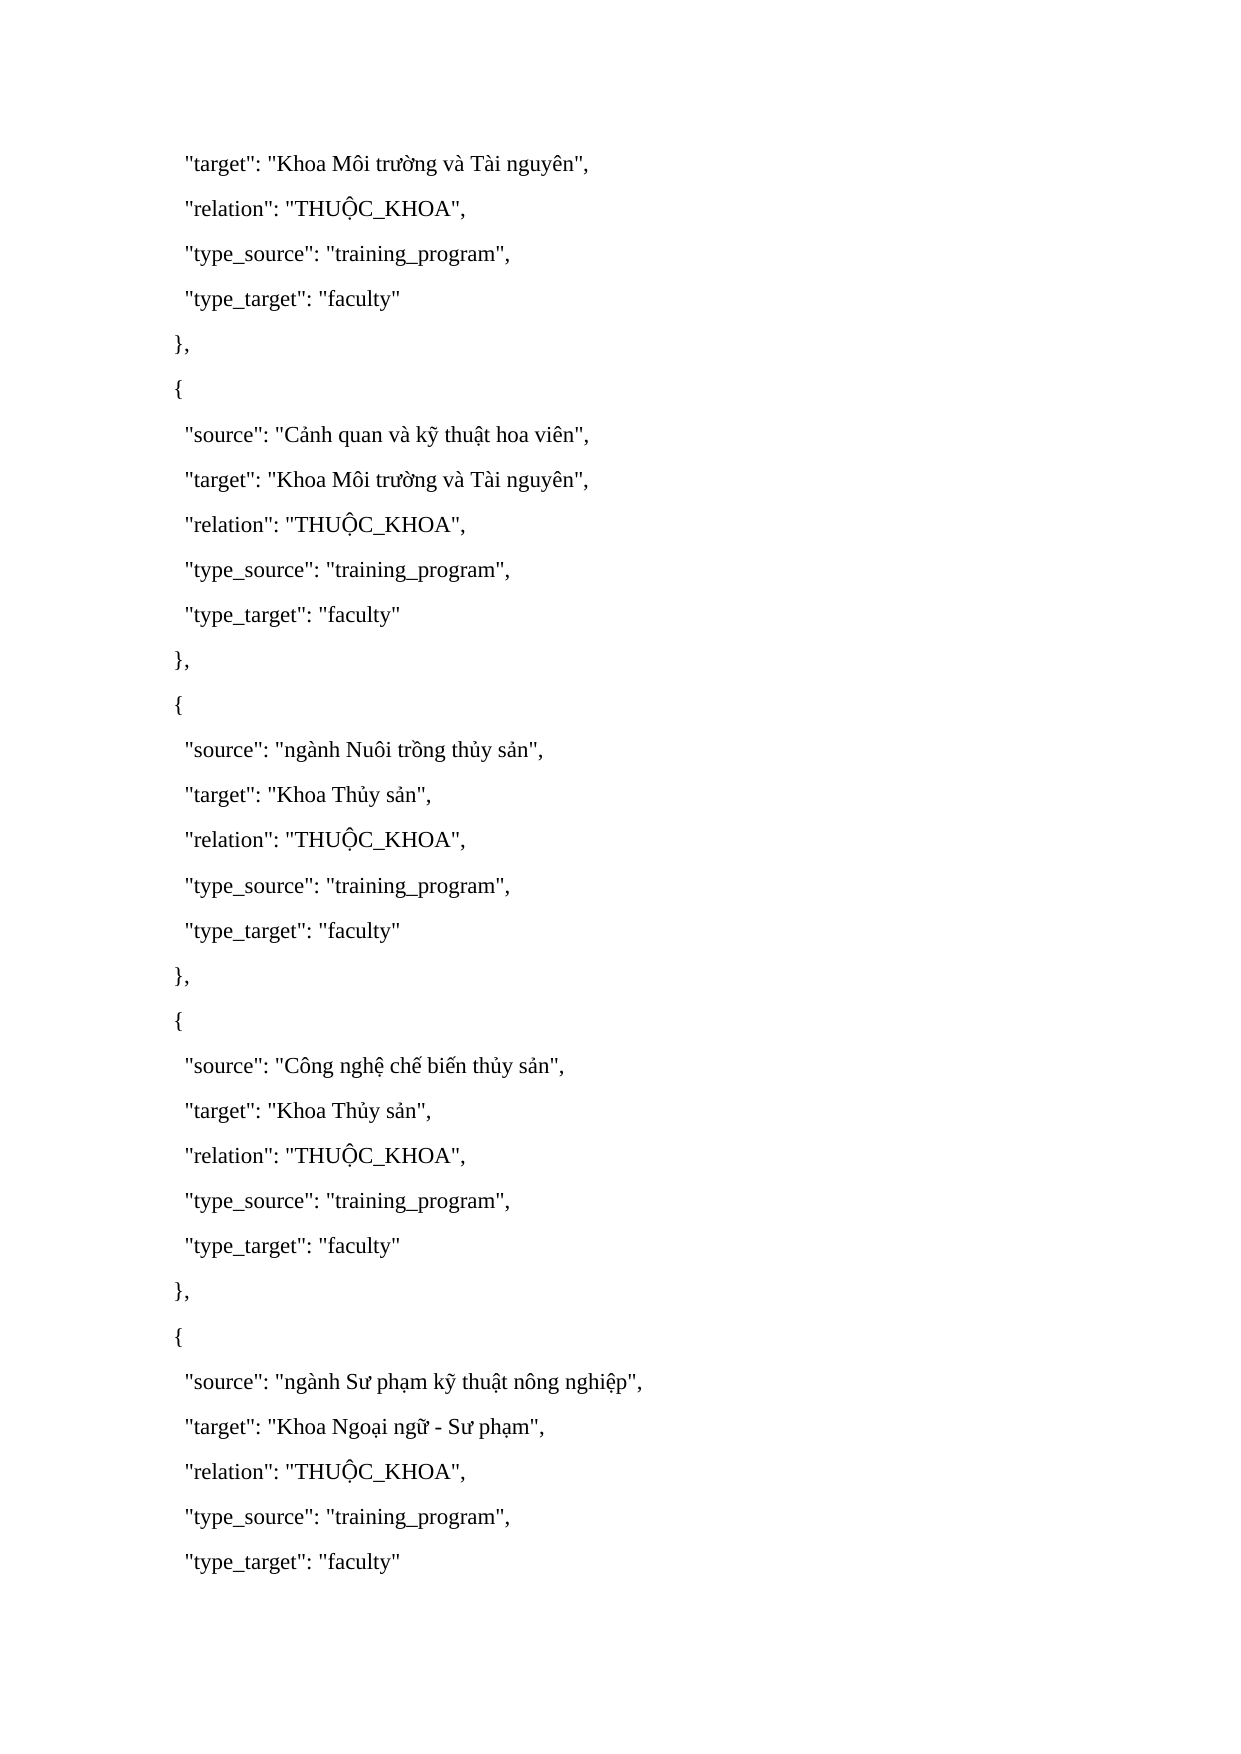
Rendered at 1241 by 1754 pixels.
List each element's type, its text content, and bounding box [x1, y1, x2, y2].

text "relation": "THUỘC_KHOA", [150, 511, 1090, 537]
text { [150, 1007, 1090, 1033]
text "type_source": "training_program", [150, 872, 1090, 898]
text "type_source": "training_program", [150, 1503, 1090, 1529]
text "target": "Khoa Thủy sản", [150, 781, 1090, 808]
text { [150, 691, 1090, 718]
text "type_source": "training_program", [150, 1187, 1090, 1214]
text "source": "ngành Sư phạm kỹ thuật nông nghiệp", [150, 1368, 1090, 1394]
text "relation": "THUỘC_KHOA", [150, 1458, 1090, 1484]
text "type_source": "training_program", [150, 240, 1090, 267]
text "relation": "THUỘC_KHOA", [150, 1142, 1090, 1169]
text "target": "Khoa Thủy sản", [150, 1097, 1090, 1123]
text "relation": "THUỘC_KHOA", [150, 195, 1090, 221]
text "source": "ngành Nuôi trồng thủy sản", [150, 736, 1090, 763]
text }, [150, 962, 1090, 988]
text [150, 150, 1090, 176]
text "type_target": "faculty" [150, 1548, 1090, 1574]
text }, [150, 1278, 1090, 1304]
text "type_target": "faculty" [150, 285, 1090, 312]
text "source": "Cảnh quan và kỹ thuật hoa viên", [150, 421, 1090, 447]
text "type_target": "faculty" [150, 917, 1090, 943]
text }, [150, 646, 1090, 672]
text "type_target": "faculty" [150, 1232, 1090, 1259]
text "relation": "THUỘC_KHOA", [150, 827, 1090, 853]
text "target": "Khoa Ngoại ngữ - Sư phạm", [150, 1413, 1090, 1439]
text "type_target": "faculty" [150, 601, 1090, 627]
text "source": "Công nghệ chế biến thủy sản", [150, 1052, 1090, 1078]
text "target": "Khoa Môi trường và Tài nguyên", [150, 466, 1090, 492]
text }, [150, 330, 1090, 357]
text { [150, 1323, 1090, 1349]
text { [150, 376, 1090, 402]
text "type_source": "training_program", [150, 556, 1090, 582]
